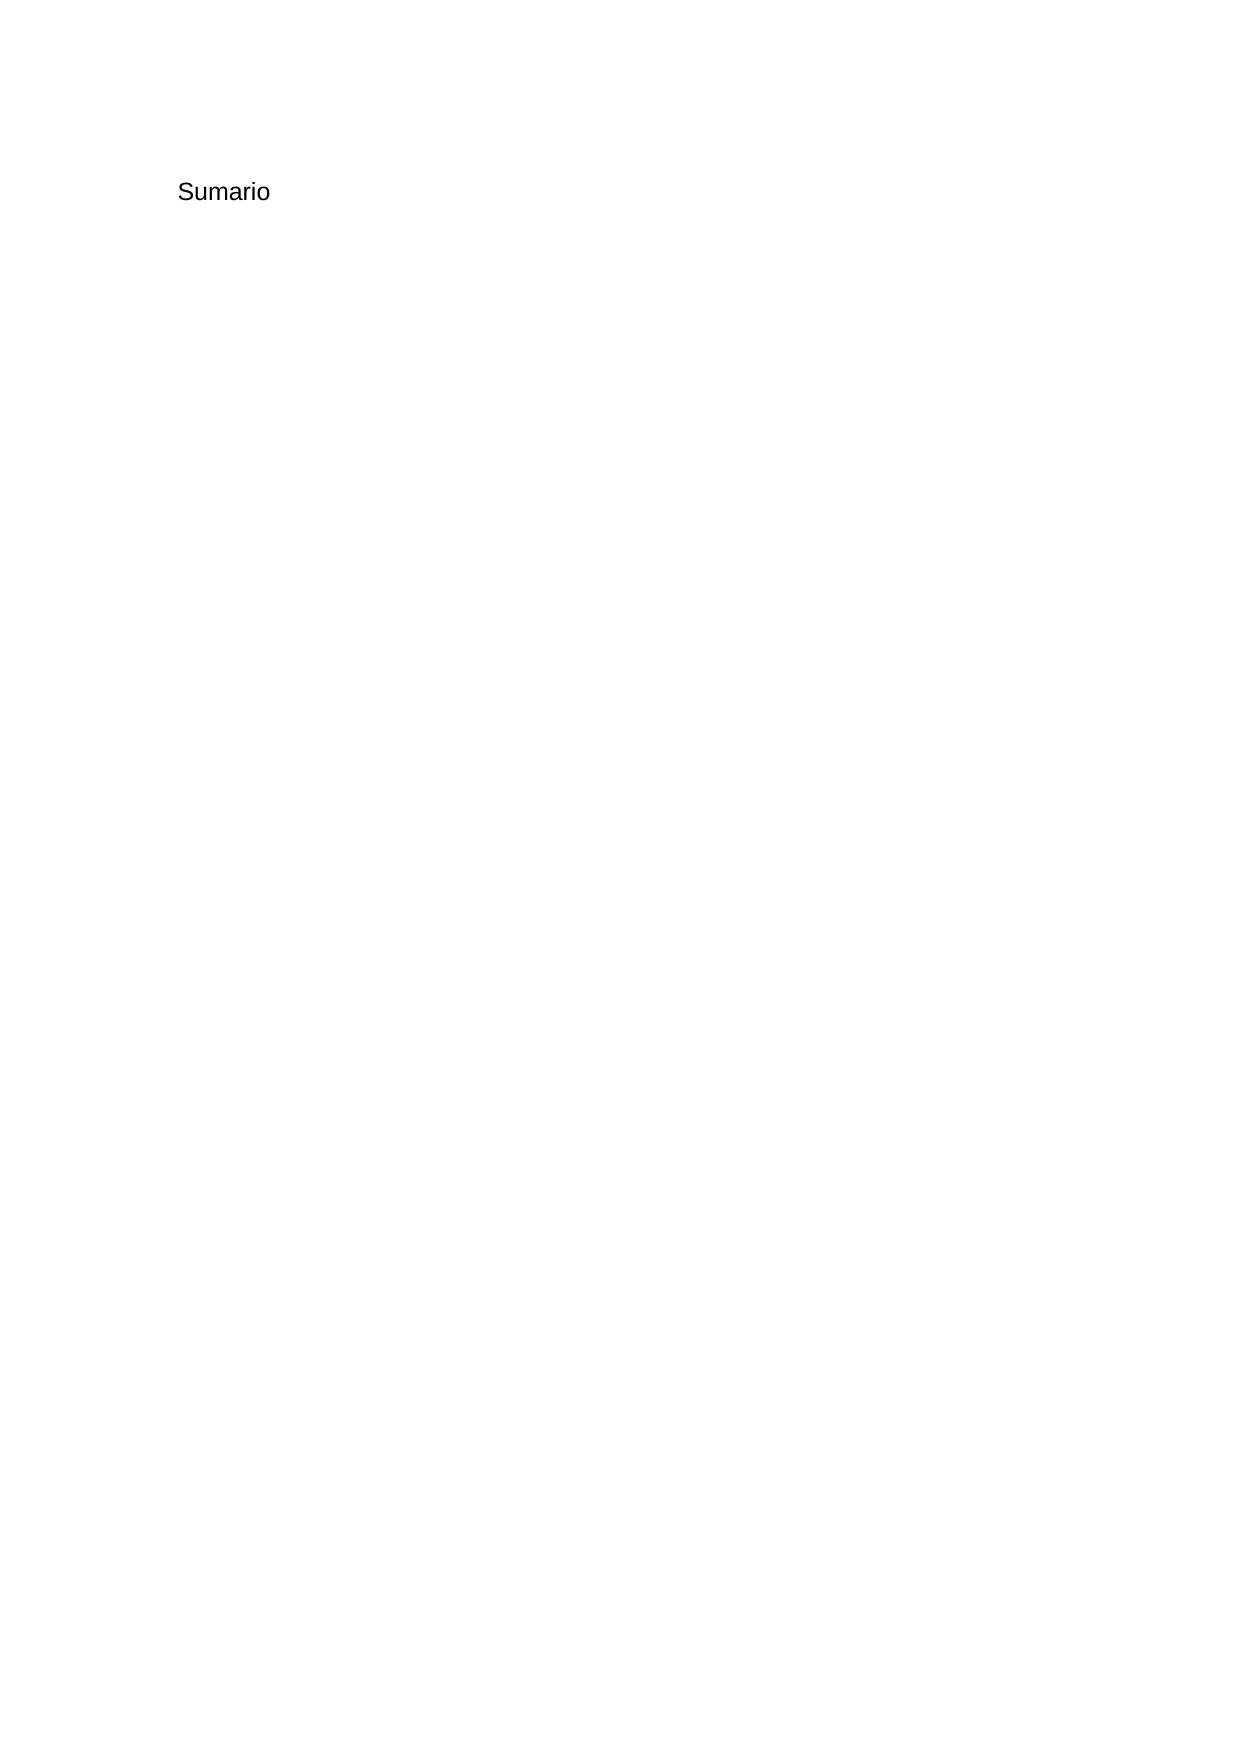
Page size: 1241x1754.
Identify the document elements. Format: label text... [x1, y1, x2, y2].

text Sumario [177, 177, 1122, 206]
